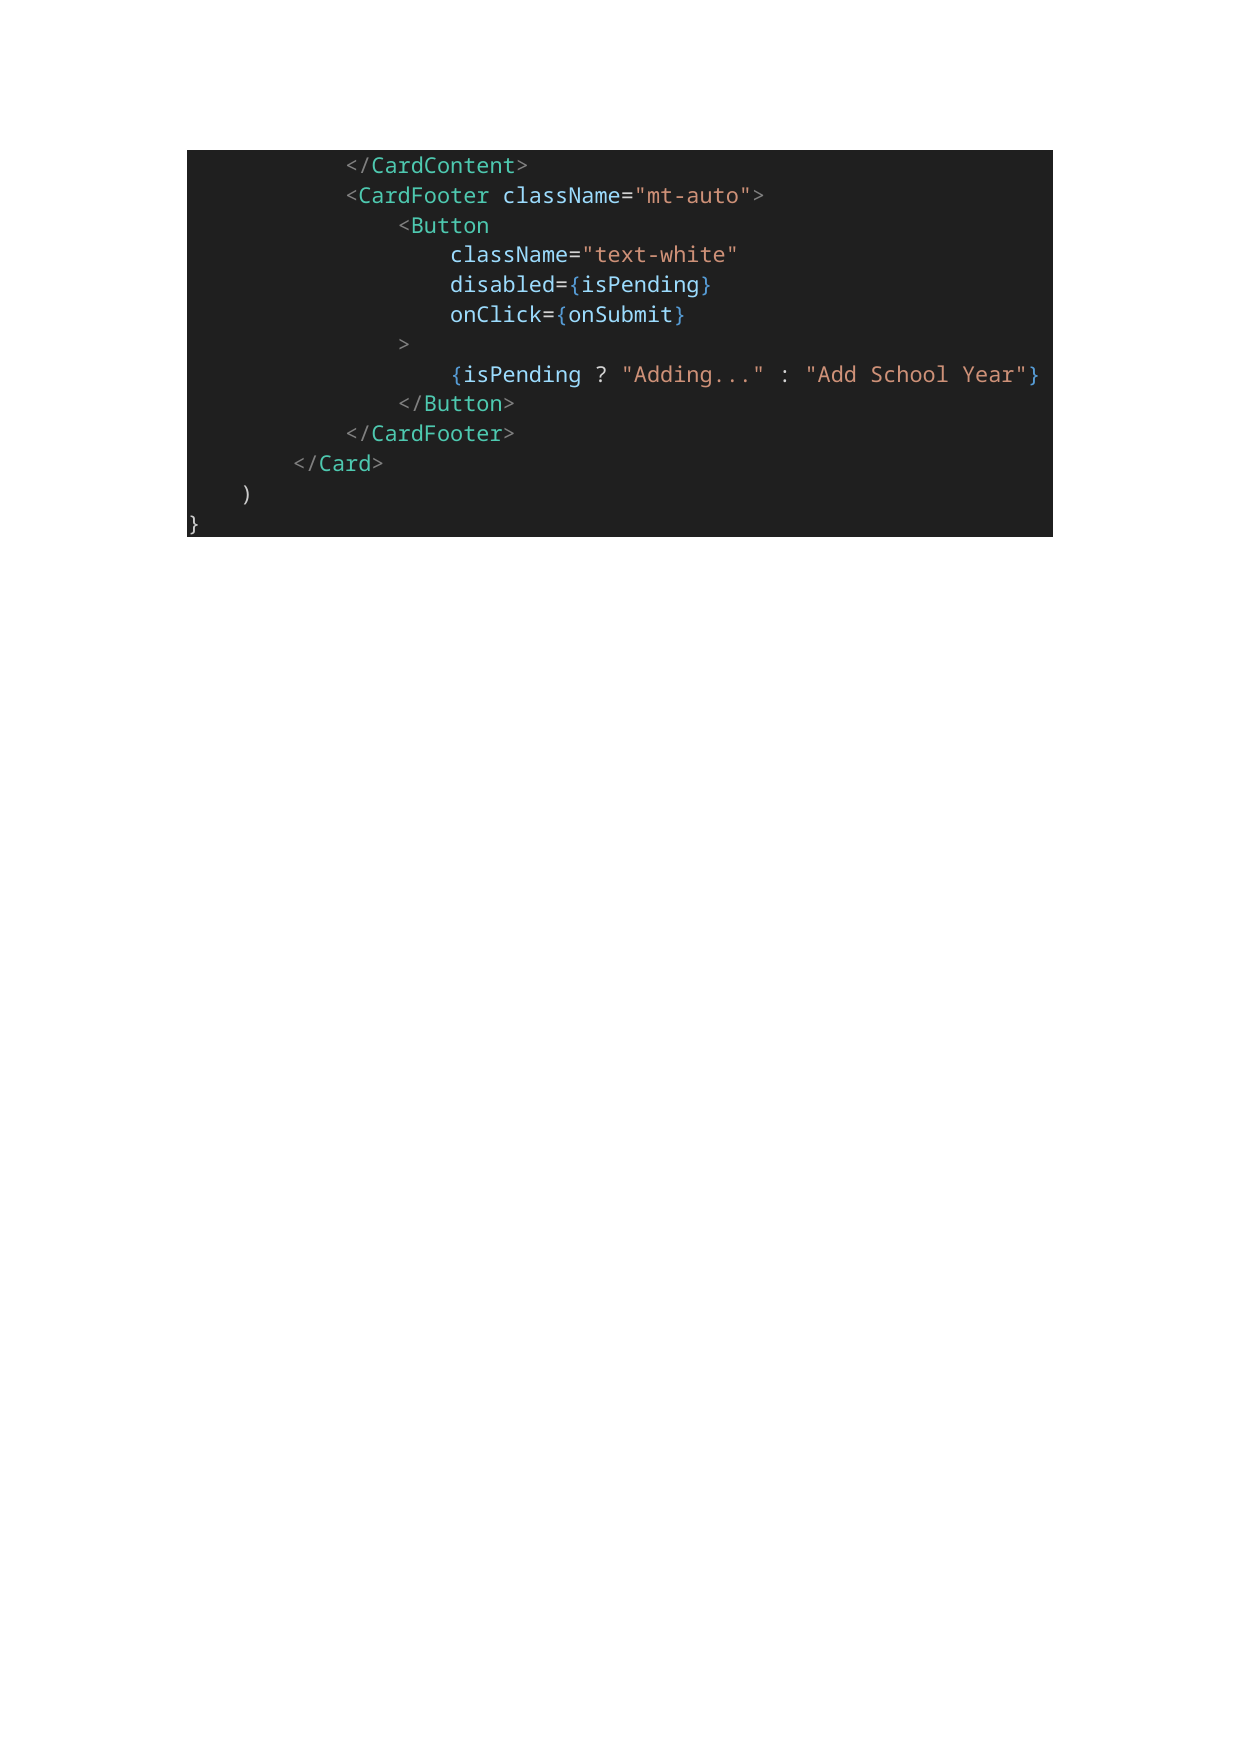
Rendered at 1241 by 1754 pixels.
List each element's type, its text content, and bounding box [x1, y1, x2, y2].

text </CardFooter> [187, 418, 1053, 448]
text <CardFooter className="mt-auto"> [187, 180, 1053, 209]
text ) [187, 478, 1053, 507]
text > [187, 329, 1053, 358]
text </CardContent> [187, 150, 1053, 180]
text className="text-white" [187, 239, 1053, 269]
text <Button [187, 209, 1053, 239]
text </Card> [187, 448, 1053, 478]
text disabled={isPending} [187, 269, 1053, 299]
text onClick={onSubmit} [187, 299, 1053, 329]
text } [187, 507, 1053, 537]
text </Button> [187, 388, 1053, 418]
text {isPending ? "Adding..." : "Add School Year"} [187, 358, 1053, 388]
